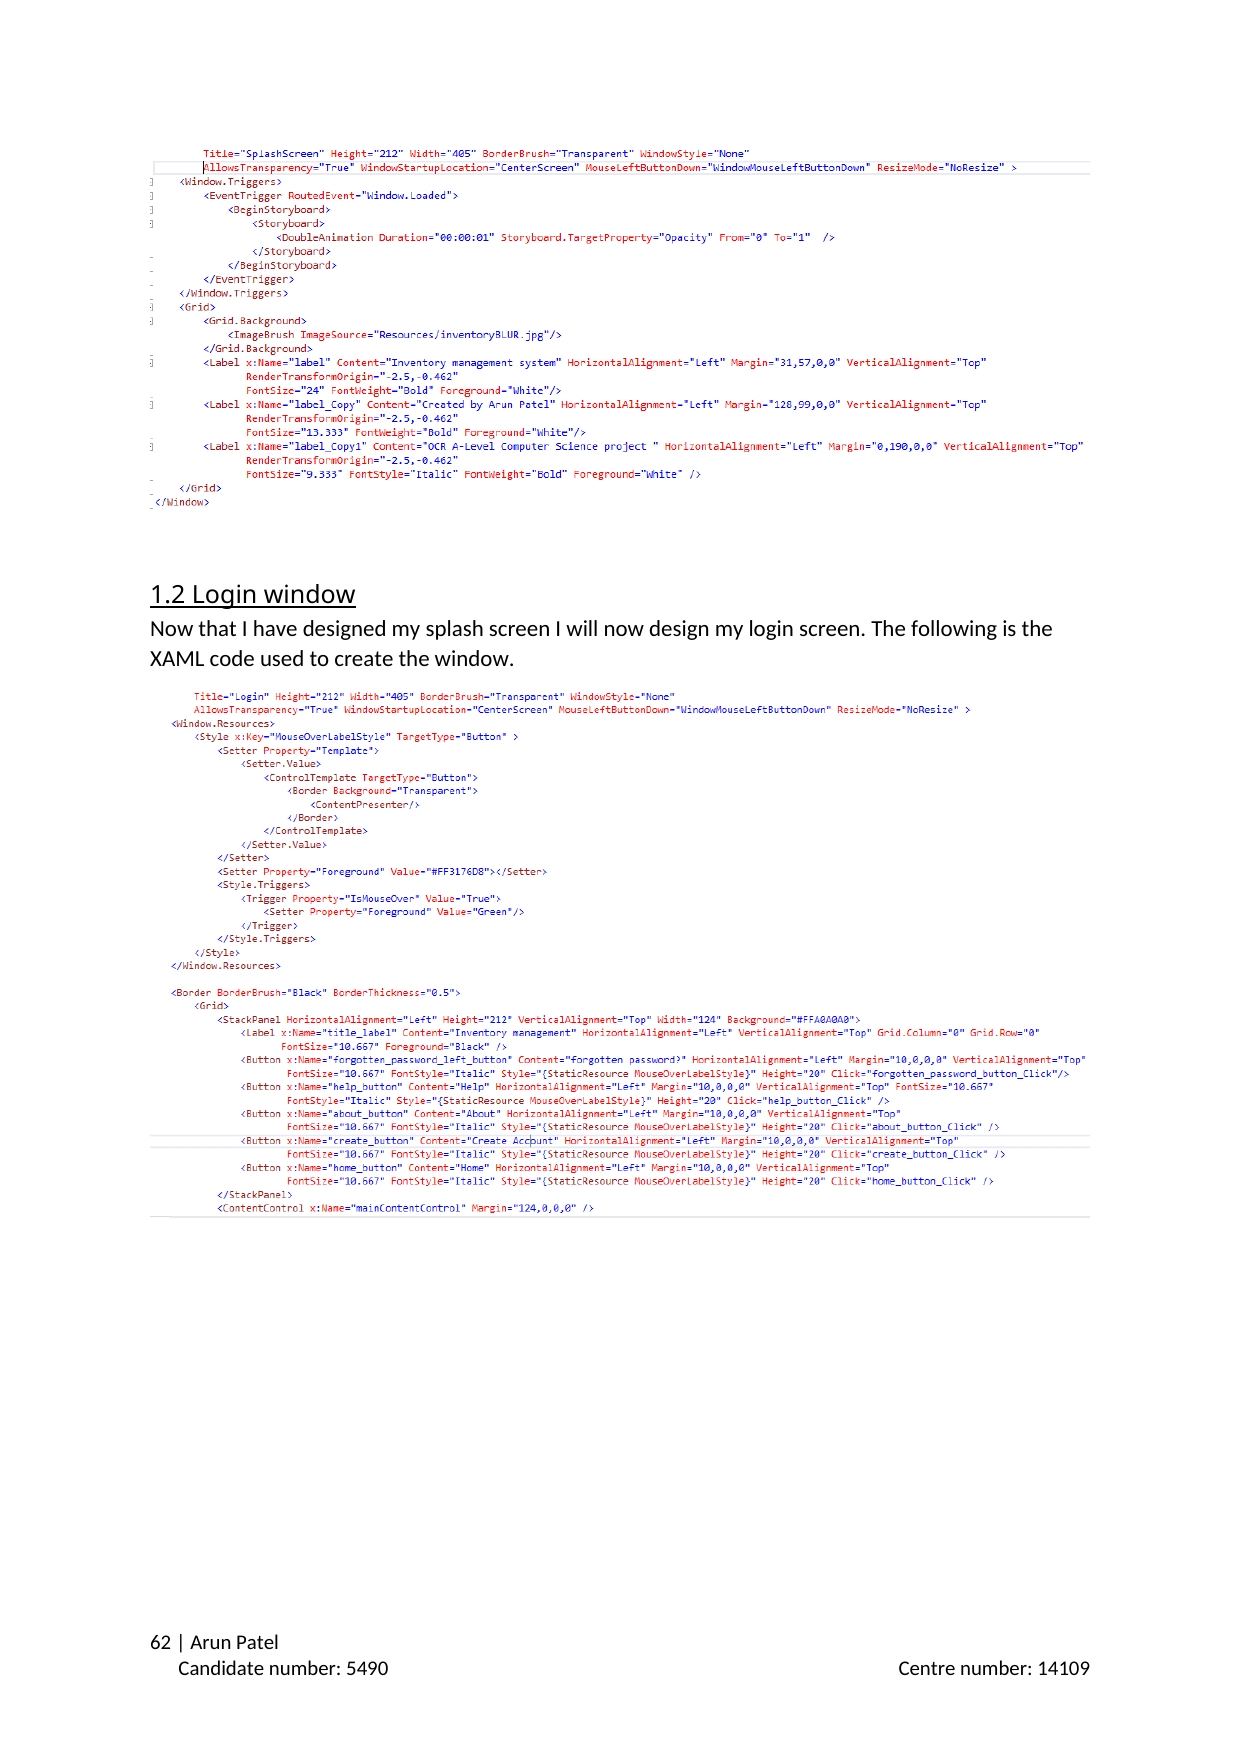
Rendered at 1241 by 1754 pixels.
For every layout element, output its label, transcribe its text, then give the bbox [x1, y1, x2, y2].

text Now that I have designed my splash screen I will now design my login screen. The following is the XAML code used to create the window. [150, 614, 1090, 672]
picture [150, 150, 1091, 512]
subtitle 1.2 Login window [150, 577, 1090, 611]
picture [150, 691, 1091, 1218]
